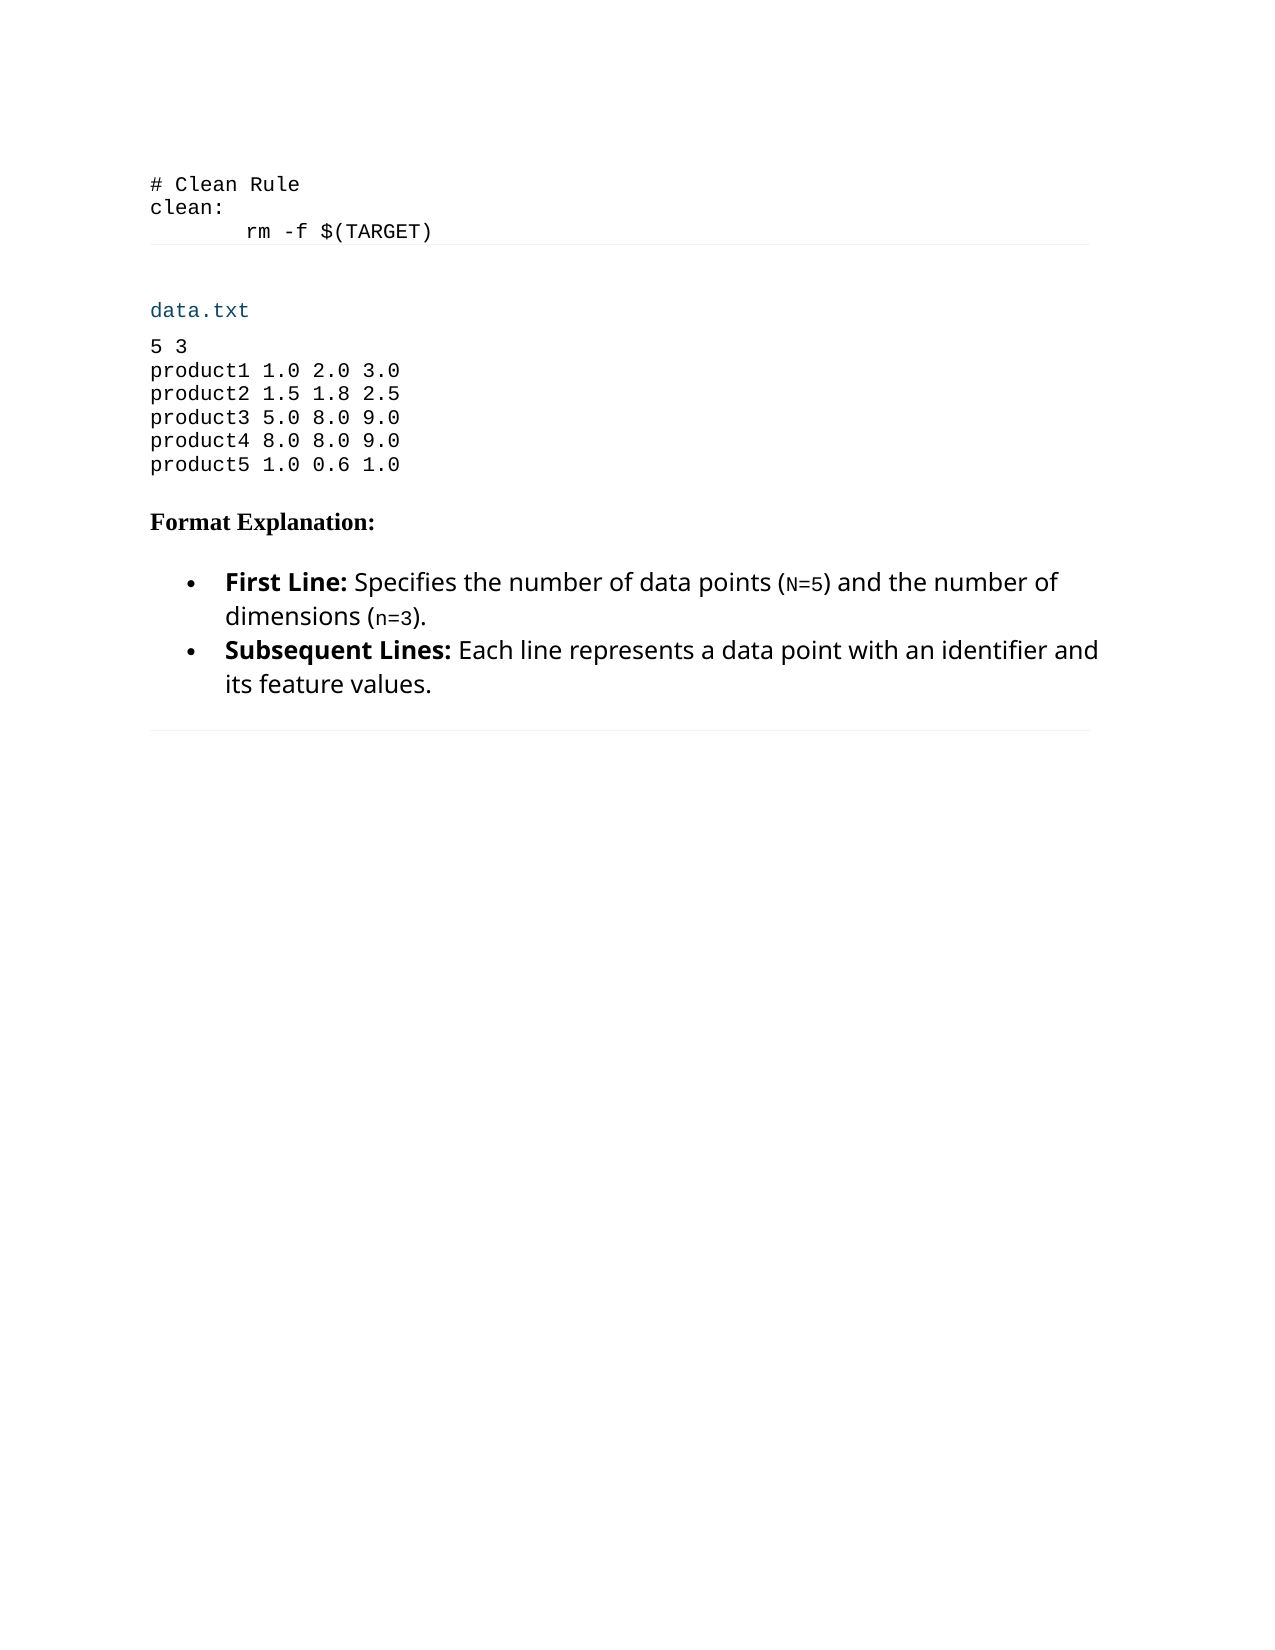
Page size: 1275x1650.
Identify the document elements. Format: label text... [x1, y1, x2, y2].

text clean: [150, 197, 1125, 221]
list Subsequent Lines: Each line represents a data point with an identifier and its feature values. [187, 633, 1125, 701]
text product4 8.0 8.0 9.0 [150, 431, 1125, 454]
text Format Explanation: [150, 507, 1125, 536]
list First Line: Specifies the number of data points (N=5) and the number of dimensions (n=3). [187, 565, 1125, 633]
text product3 5.0 8.0 9.0 [150, 407, 1125, 431]
text product1 1.0 2.0 3.0 [150, 359, 1125, 383]
text rm -f $(TARGET) [150, 221, 1125, 244]
text # Clean Rule [150, 174, 1125, 197]
text 5 3 [150, 336, 1125, 359]
text product2 1.5 1.8 2.5 [150, 383, 1125, 407]
subtitle data.txt [150, 300, 1125, 324]
text product5 1.0 0.6 1.0 [150, 454, 1125, 478]
